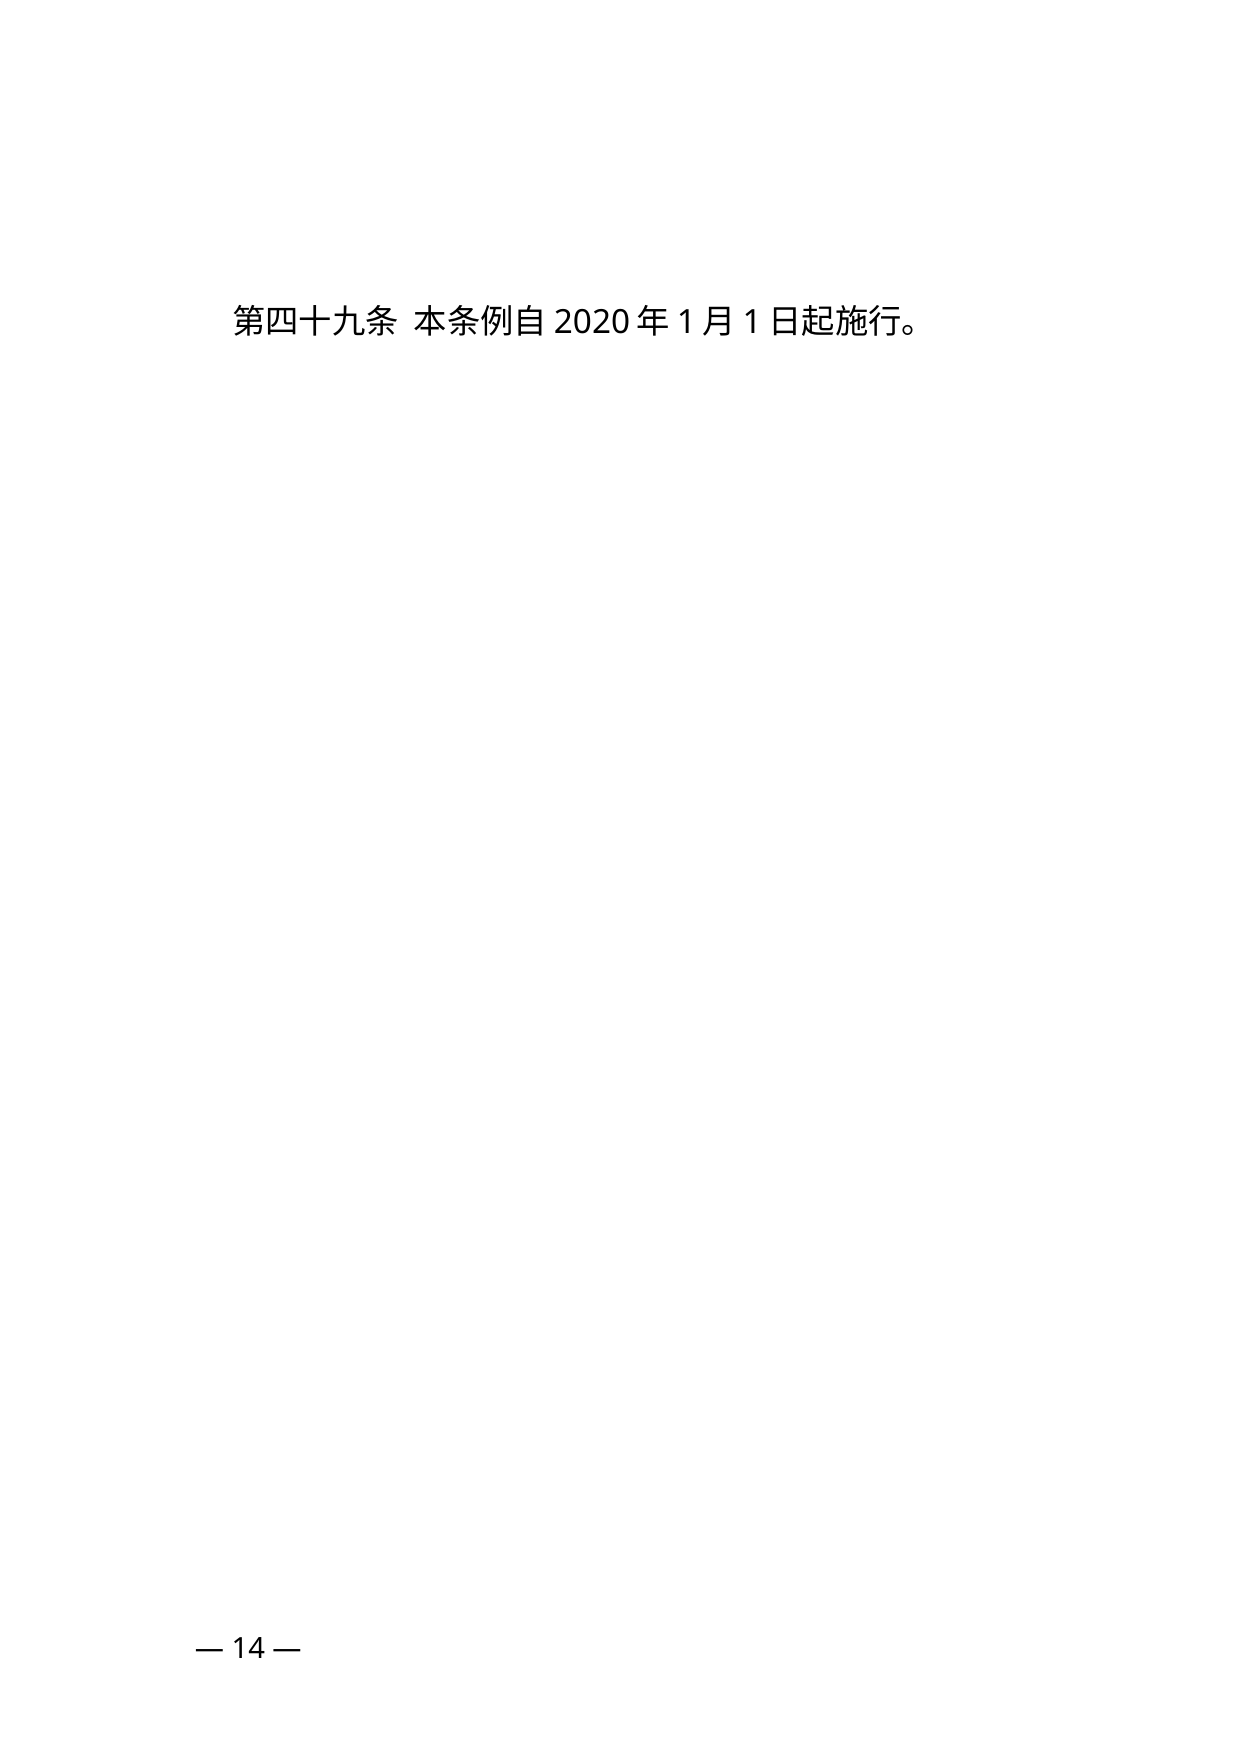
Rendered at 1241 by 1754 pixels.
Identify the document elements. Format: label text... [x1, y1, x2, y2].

text 第四十九条 本条例自2020年1月1日起施行。 [165, 286, 1075, 346]
